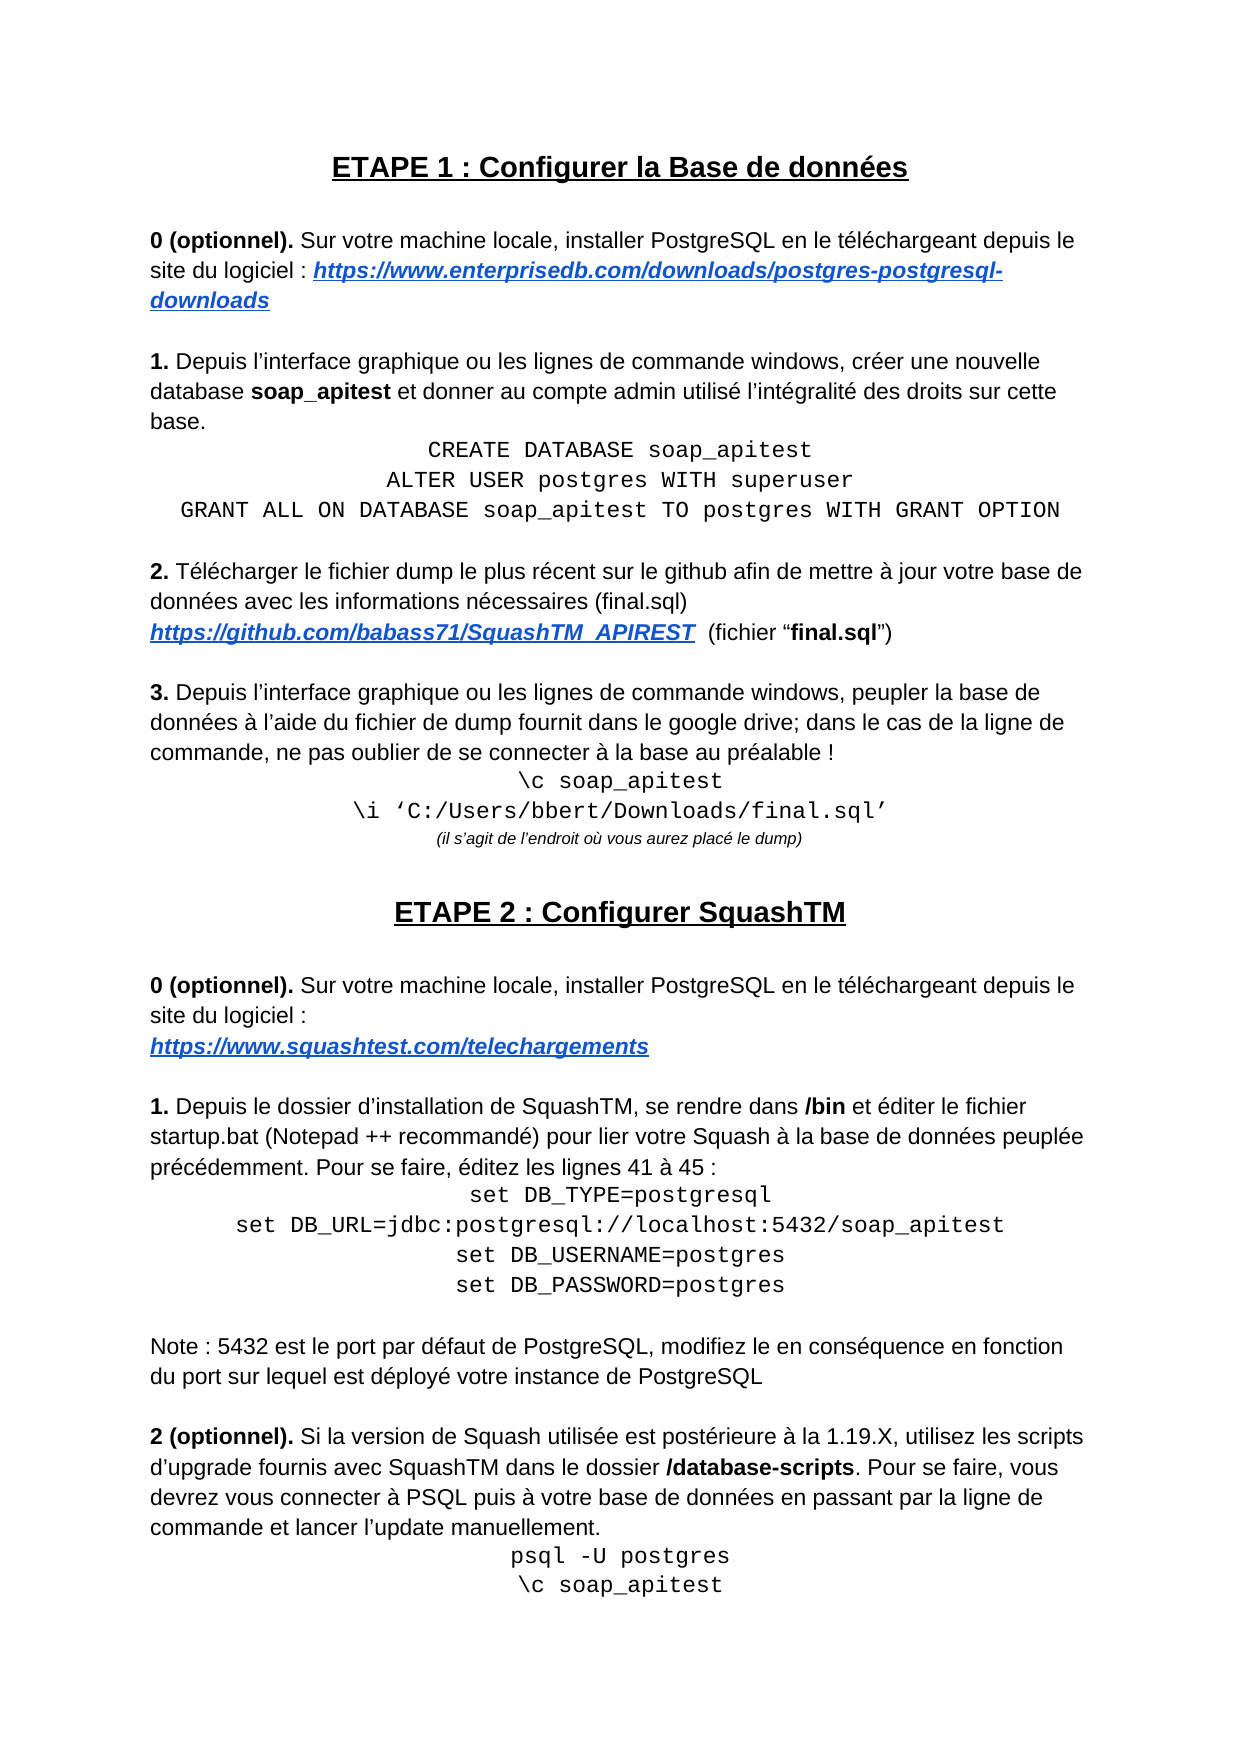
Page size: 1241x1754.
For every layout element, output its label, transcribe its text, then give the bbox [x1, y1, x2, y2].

text 2. Télécharger le fichier dump le plus récent sur le github afin de mettre à jour votre base de données avec les informations nécessaires (final.sql) [150, 558, 1090, 615]
text https://www.squashtest.com/telechargements [150, 1033, 1090, 1059]
text 0 (optionnel). Sur votre machine locale, installer PostgreSQL en le téléchargeant depuis le site du logiciel : https://www.enterprisedb.com/downloads/postgres-postgresql-downloads [150, 227, 1090, 314]
text ETAPE 2 : Configurer SquashTM [150, 895, 1090, 929]
text set DB_PASSWORD=postgres [150, 1273, 1090, 1299]
text \c soap_apitest [150, 769, 1090, 796]
text set DB_TYPE=postgresql [150, 1184, 1090, 1209]
text GRANT ALL ON DATABASE soap_apitest TO postgres WITH GRANT OPTION [150, 498, 1090, 524]
text CREATE DATABASE soap_apitest [150, 438, 1090, 464]
text 1. Depuis l’interface graphique ou les lignes de commande windows, créer une nouvelle database soap_apitest et donner au compte admin utilisé l’intégralité des droits sur cette base. [150, 348, 1090, 435]
text 1. Depuis le dossier d’installation de SquashTM, se rendre dans /bin et éditer le fichier startup.bat (Notepad ++ recommandé) pour lier votre Squash à la base de données peuplée précédemment. Pour se faire, éditez les lignes 41 à 45 : [150, 1093, 1090, 1180]
text set DB_USERNAME=postgres [150, 1243, 1090, 1269]
text ALTER USER postgres WITH superuser [150, 468, 1090, 494]
text 2 (optionnel). Si la version de Squash utilisée est postérieure à la 1.19.X, utilisez les scripts d’upgrade fournis avec SquashTM dans le dossier /database-scripts. Pour se faire, vous devrez vous connecter à PSQL puis à votre base de données en passant par la ligne de commande et lancer l’update manuellement. [150, 1423, 1090, 1540]
text \c soap_apitest [150, 1574, 1090, 1600]
text Note : 5432 est le port par défaut de PostgreSQL, modifiez le en conséquence en fonction du port sur lequel est déployé votre instance de PostgreSQL [150, 1333, 1090, 1389]
text psql -U postgres [150, 1544, 1090, 1570]
text (il s’agit de l’endroit où vous aurez placé le dump) [150, 829, 1090, 848]
text set DB_URL=jdbc:postgresql://localhost:5432/soap_apitest [150, 1213, 1090, 1239]
text 0 (optionnel). Sur votre machine locale, installer PostgreSQL en le téléchargeant depuis le site du logiciel : [150, 972, 1090, 1029]
text ETAPE 1 : Configurer la Base de données [150, 150, 1090, 183]
text \i ‘C:/Users/bbert/Downloads/final.sql’ [150, 799, 1090, 825]
text 3. Depuis l’interface graphique ou les lignes de commande windows, peupler la base de données à l’aide du fichier de dump fournit dans le google drive; dans le cas de la ligne de commande, ne pas oublier de se connecter à la base au préalable ! [150, 679, 1090, 766]
text https://github.com/babass71/SquashTM_APIREST (fichier “final.sql”) [150, 618, 1090, 645]
